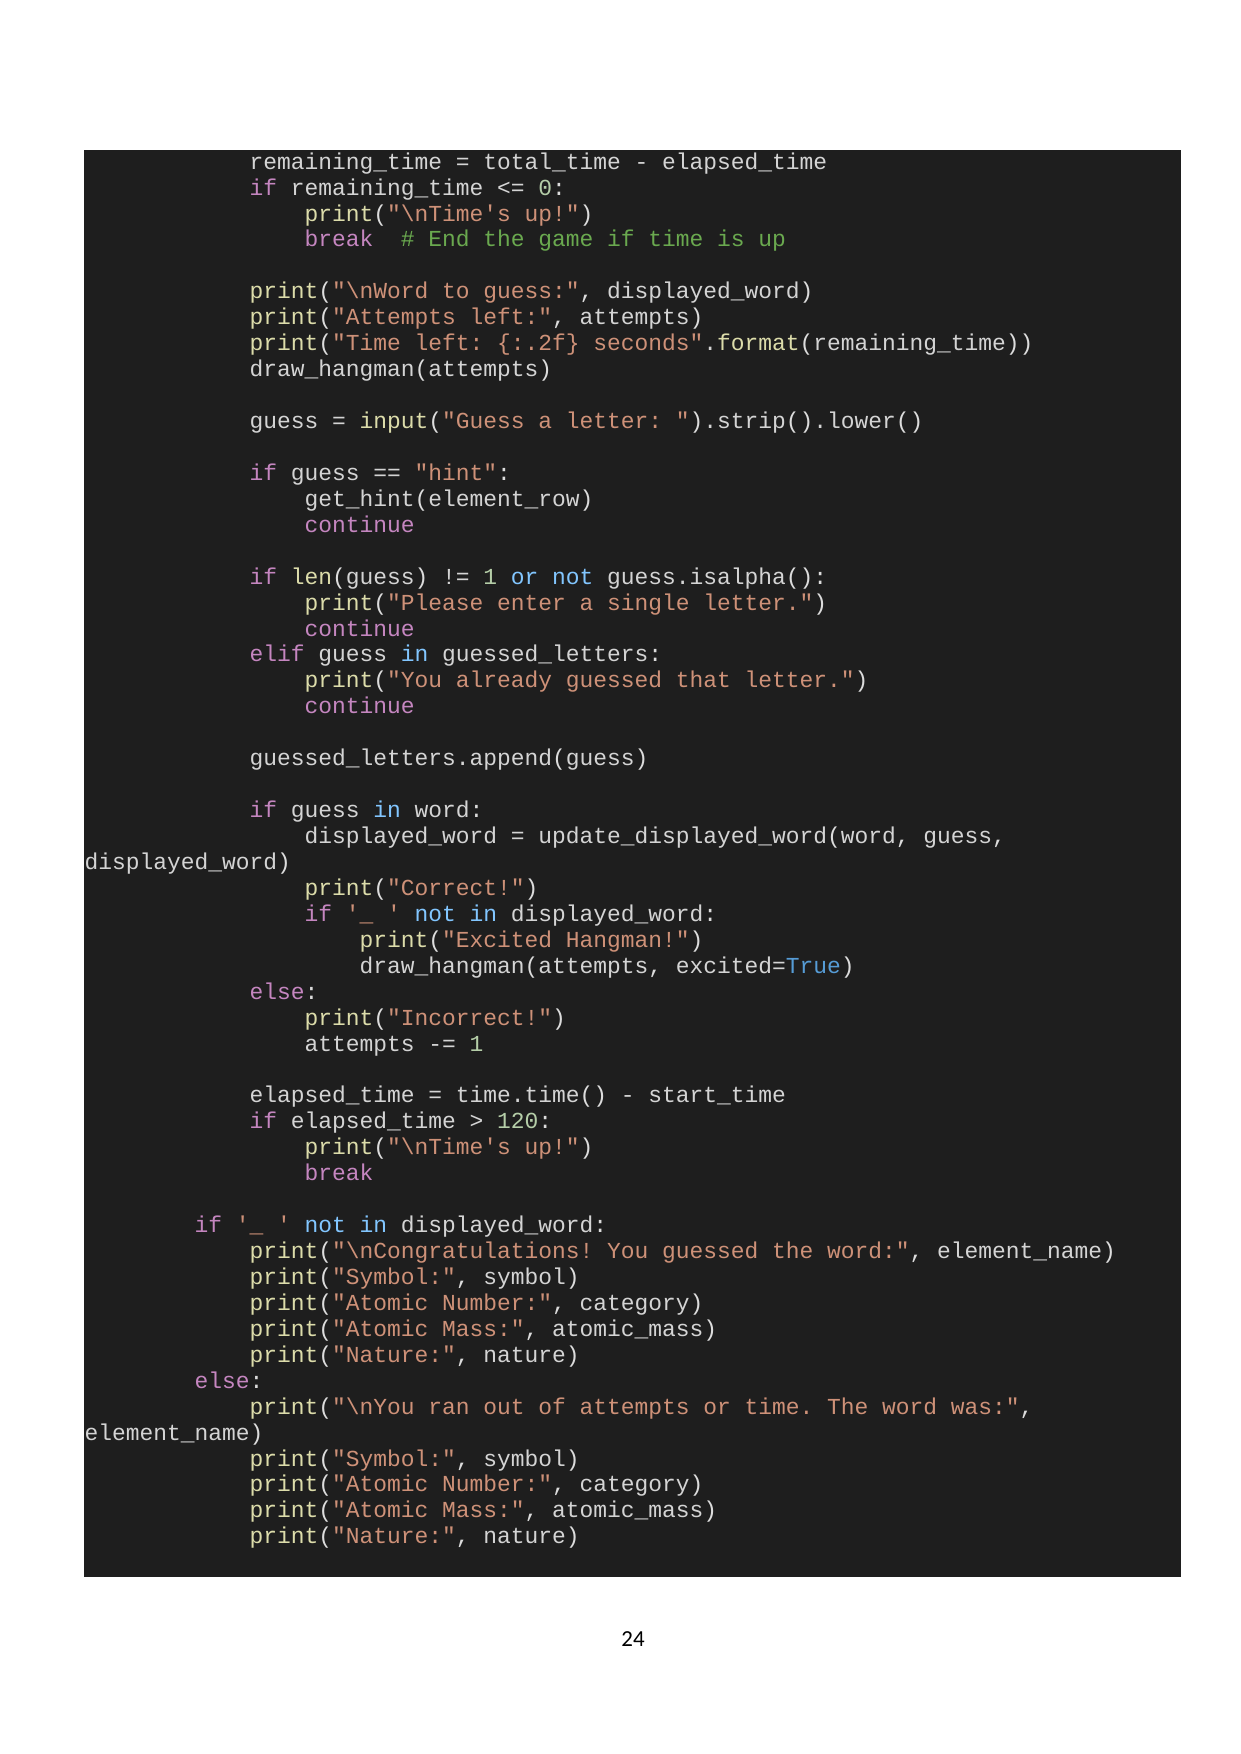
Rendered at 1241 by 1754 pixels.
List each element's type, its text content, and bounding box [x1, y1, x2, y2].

text if guess in word: [84, 798, 1181, 824]
text displayed_word = update_displayed_word(word, guess, displayed_word) [84, 824, 1181, 876]
text if elapsed_time > 120: [84, 1110, 1181, 1136]
text print("Correct!") [84, 876, 1181, 902]
text continue [84, 513, 1181, 539]
text print("Atomic Number:", category) [84, 1473, 1181, 1499]
text break [84, 1162, 1181, 1187]
text get_hint(element_row) [84, 487, 1181, 513]
text remaining_time = total_time - elapsed_time [84, 150, 1181, 176]
text draw_hangman(attempts) [84, 357, 1181, 383]
text if guess == "hint": [84, 461, 1181, 487]
text print("Nature:", nature) [84, 1525, 1181, 1551]
text print("\nTime's up!") [84, 1136, 1181, 1162]
text guess = input("Guess a letter: ").strip().lower() [84, 409, 1181, 435]
text print("Please enter a single letter.") [84, 591, 1181, 617]
text print("Symbol:", symbol) [84, 1265, 1181, 1291]
text attempts -= 1 [84, 1032, 1181, 1058]
text break # End the game if time is up [84, 228, 1181, 254]
text print("Atomic Mass:", atomic_mass) [84, 1317, 1181, 1343]
text print("Symbol:", symbol) [84, 1447, 1181, 1473]
text print("Atomic Mass:", atomic_mass) [84, 1499, 1181, 1525]
text print("Attempts left:", attempts) [84, 306, 1181, 332]
text print("\nYou ran out of attempts or time. The word was:", element_name) [84, 1395, 1181, 1447]
text print("\nCongratulations! You guessed the word:", element_name) [84, 1239, 1181, 1265]
text if '_ ' not in displayed_word: [84, 902, 1181, 928]
text print("You already guessed that letter.") [84, 669, 1181, 695]
text print("\nTime's up!") [84, 202, 1181, 228]
text print("Incorrect!") [84, 1006, 1181, 1032]
text if '_ ' not in displayed_word: [84, 1213, 1181, 1239]
text print("Nature:", nature) [84, 1343, 1181, 1369]
text continue [84, 695, 1181, 721]
text if remaining_time <= 0: [84, 176, 1181, 202]
text else: [84, 1369, 1181, 1395]
text elif guess in guessed_letters: [84, 643, 1181, 669]
text print("Atomic Number:", category) [84, 1291, 1181, 1317]
text print("Excited Hangman!") [84, 928, 1181, 954]
text if len(guess) != 1 or not guess.isalpha(): [84, 565, 1181, 591]
text guessed_letters.append(guess) [84, 747, 1181, 772]
text print("\nWord to guess:", displayed_word) [84, 280, 1181, 306]
text print("Time left: {:.2f} seconds".format(remaining_time)) [84, 332, 1181, 357]
text elapsed_time = time.time() - start_time [84, 1084, 1181, 1110]
text else: [84, 980, 1181, 1006]
text draw_hangman(attempts, excited=True) [84, 954, 1181, 980]
text continue [84, 617, 1181, 643]
